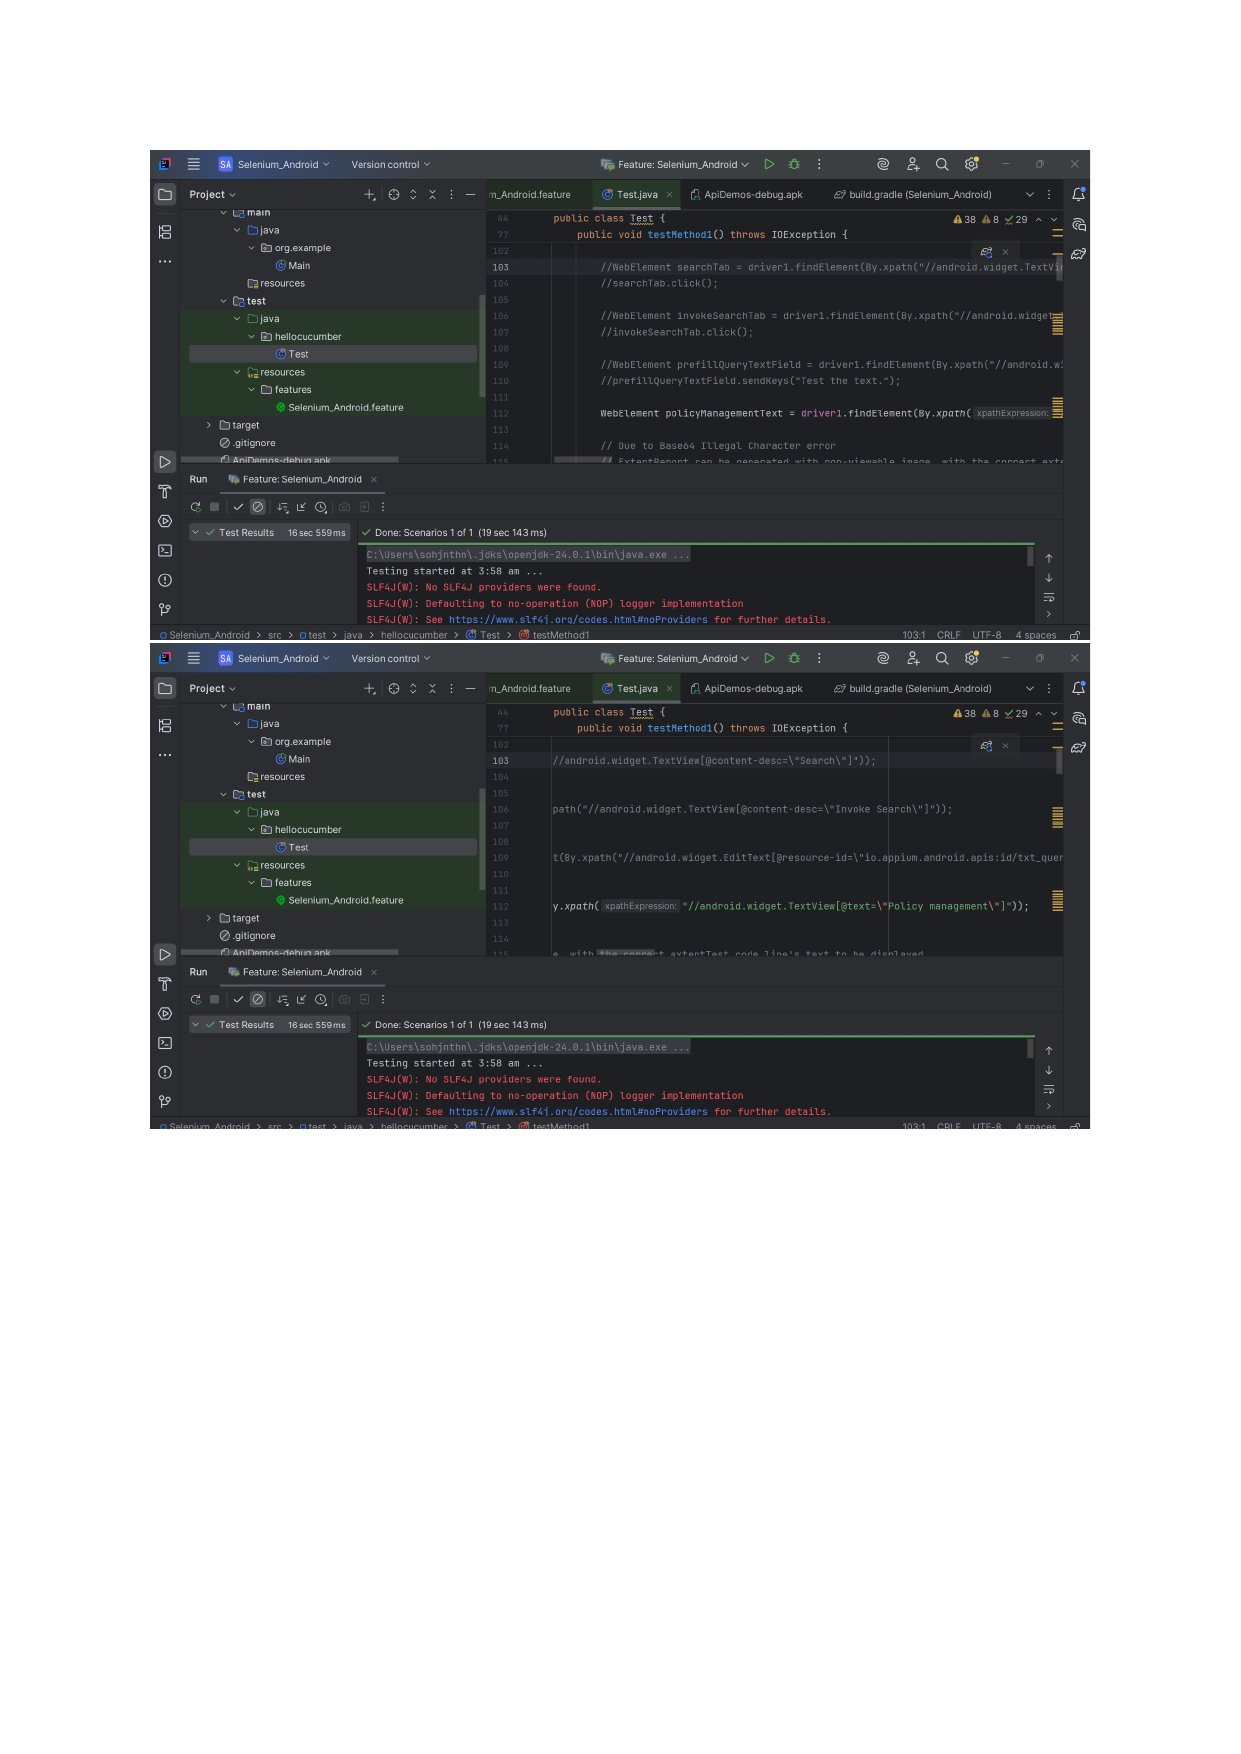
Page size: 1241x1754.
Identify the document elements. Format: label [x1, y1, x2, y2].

picture [150, 643, 1091, 1129]
picture [150, 150, 1091, 640]
